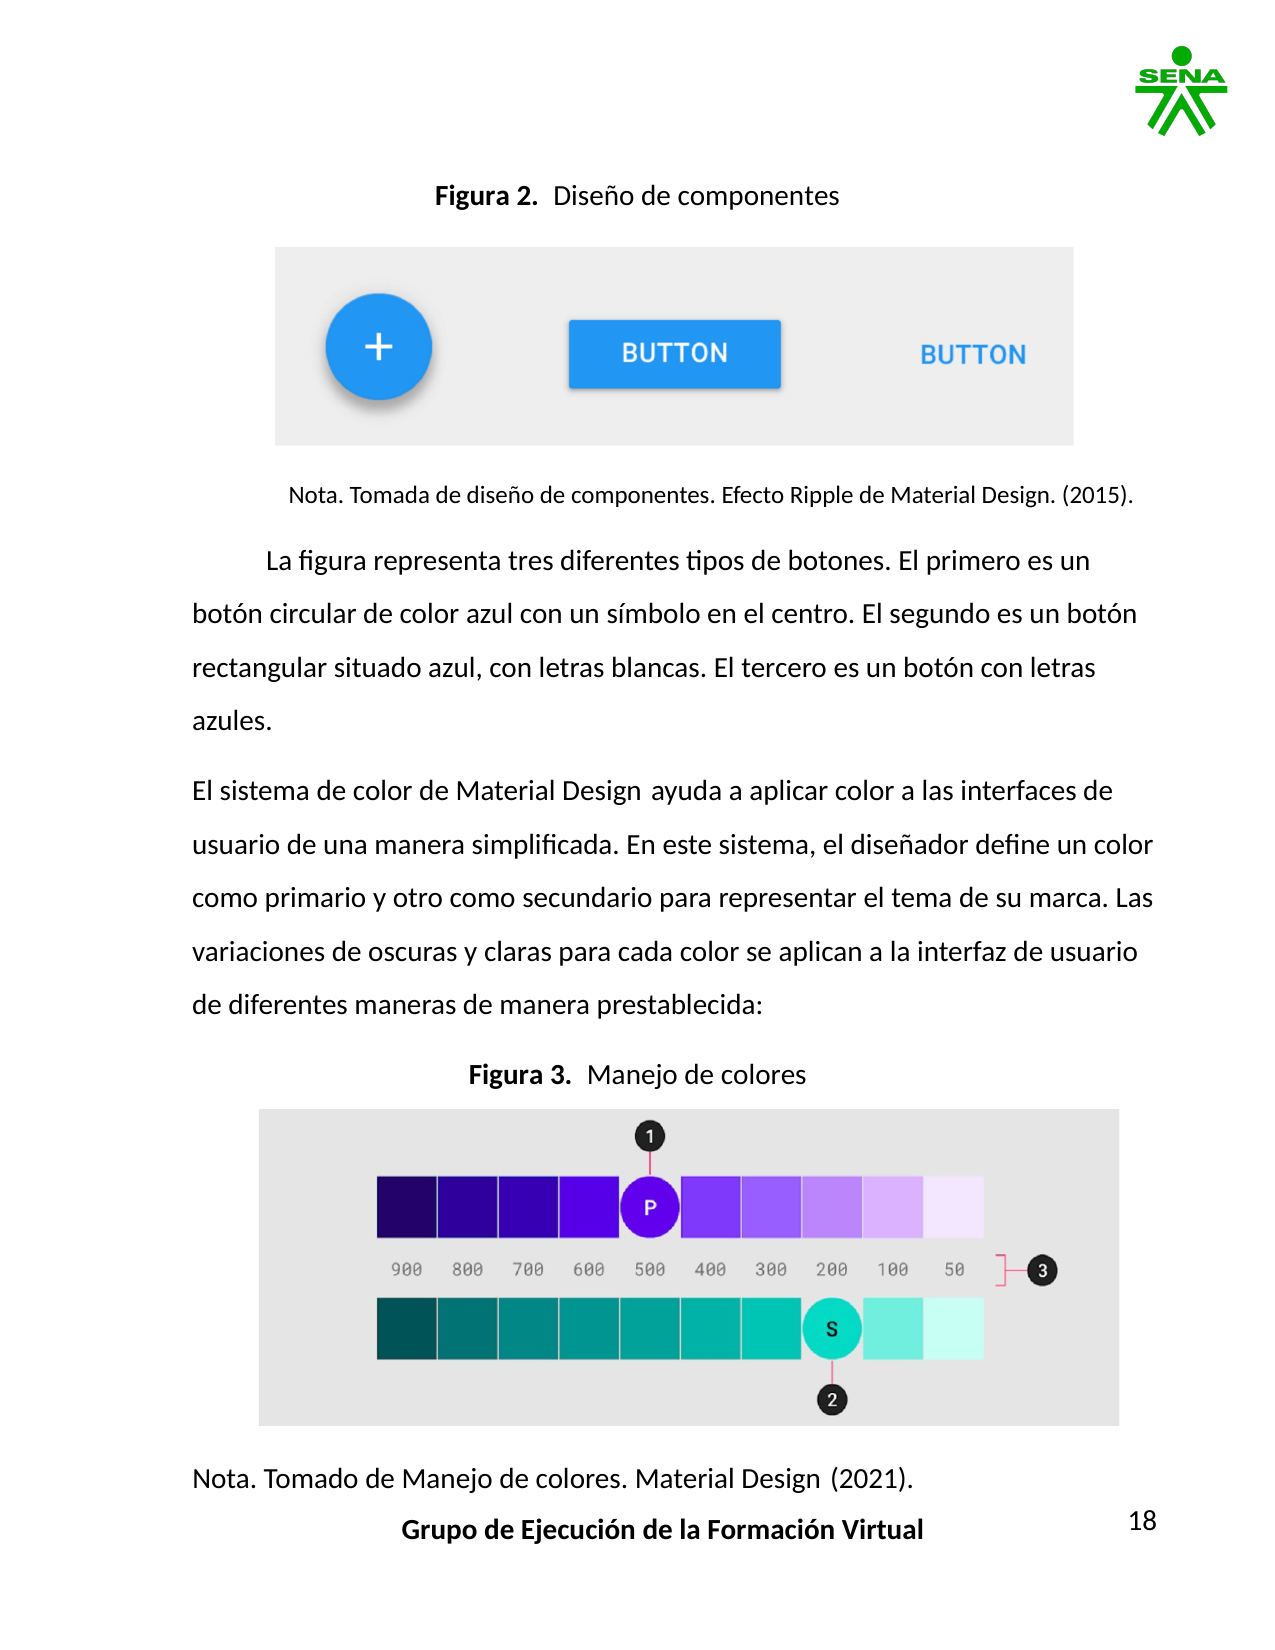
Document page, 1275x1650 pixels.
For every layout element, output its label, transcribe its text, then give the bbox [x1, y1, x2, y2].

text Nota. Tomado de Manejo de colores. Material Design (2021). [118, 1460, 1157, 1496]
picture [275, 247, 1074, 446]
text Diseño de componentes [118, 177, 1157, 213]
picture [258, 1109, 1120, 1426]
text El sistema de color de Material Design ayuda a aplicar color a las interfaces de usuario de una manera simplificada. En este sistema, el diseñador define un color como primario y otro como secundario para representar el tema de su marca. Las variaciones de oscuras y claras para cada color se aplican a la interfaz de usuario de diferentes maneras de manera prestablecida: [192, 772, 1157, 1022]
text La figura representa tres diferentes tipos de botones. El primero es un botón circular de color azul con un símbolo en el centro. El segundo es un botón rectangular situado azul, con letras blancas. El tercero es un botón con letras azules. [192, 542, 1157, 738]
picture [1135, 46, 1228, 136]
text Nota. Tomada de diseño de componentes. Efecto Ripple de Material Design. (2015). [192, 479, 1157, 510]
